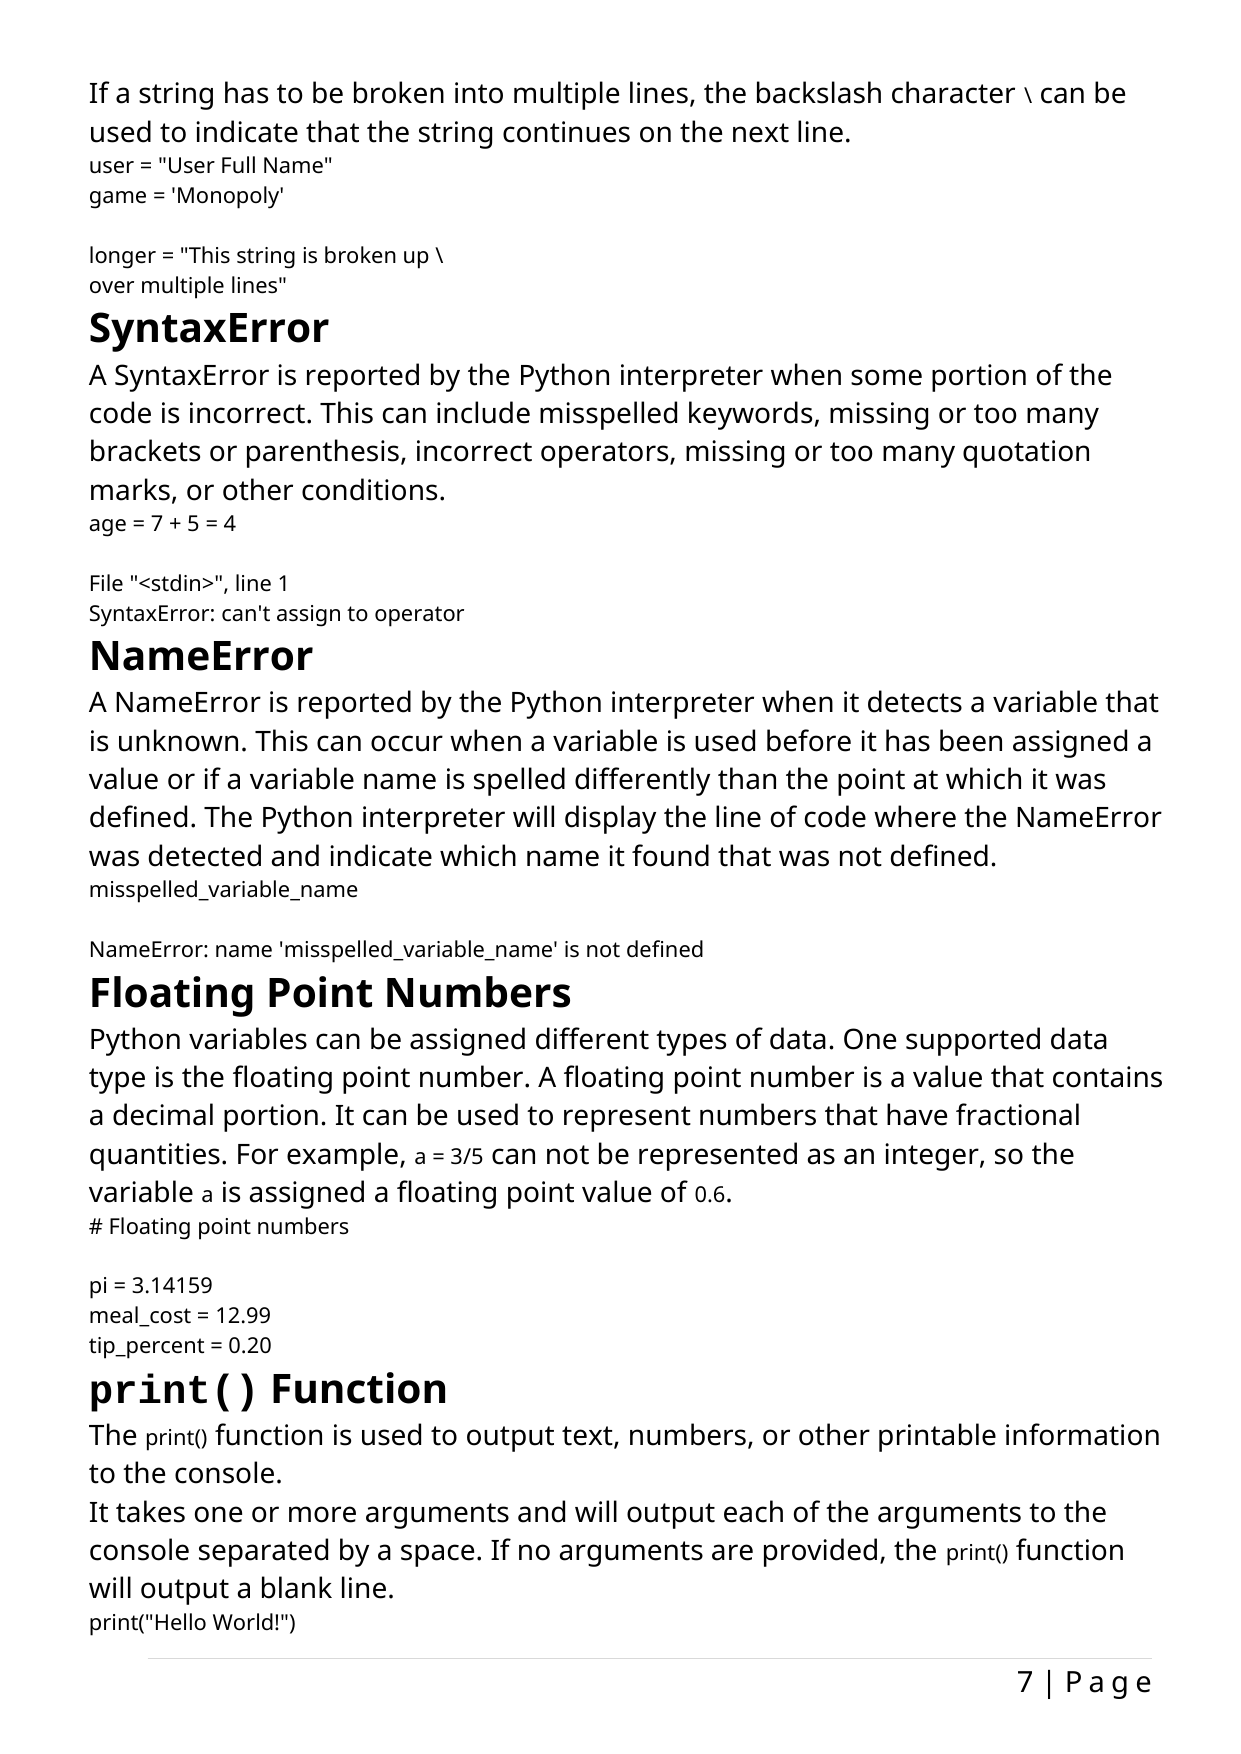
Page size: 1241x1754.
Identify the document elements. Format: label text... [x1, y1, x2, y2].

text File "<stdin>", line 1 [89, 568, 1166, 597]
text game = 'Monopoly' [89, 180, 1166, 210]
text The print() function is used to output text, numbers, or other printable information to the console. [89, 1415, 1166, 1492]
text It takes one or more arguments and will output each of the arguments to the console separated by a space. If no arguments are provided, the print() function will output a blank line. [89, 1492, 1166, 1607]
subtitle SyntaxError [89, 299, 1166, 355]
text user = "User Full Name" [89, 151, 1166, 180]
text NameError: name 'misspelled_variable_name' is not defined [89, 934, 1166, 964]
text pi = 3.14159 [89, 1270, 1166, 1300]
subtitle NameError [89, 627, 1166, 683]
text age = 7 + 5 = 4 [89, 508, 1166, 538]
text Python variables can be assigned different types of data. One supported data type is the floating point number. A floating point number is a value that contains a decimal portion. It can be used to represent numbers that have fractional quantities. For example, a = 3/5 can not be represented as an integer, so the variable a is assigned a floating point value of 0.6. [89, 1019, 1166, 1211]
text A SyntaxError is reported by the Python interpreter when some portion of the code is incorrect. This can include misspelled keywords, missing or too many brackets or parenthesis, incorrect operators, missing or too many quotation marks, or other conditions. [89, 355, 1166, 508]
text longer = "This string is broken up \ [89, 240, 1166, 270]
text If a string has to be broken into multiple lines, the backslash character \ can be used to indicate that the string continues on the next line. [89, 74, 1166, 151]
text tip_percent = 0.20 [89, 1330, 1166, 1359]
text meal_cost = 12.99 [89, 1300, 1166, 1330]
text over multiple lines" [89, 270, 1166, 299]
text SyntaxError: can't assign to operator [89, 597, 1166, 627]
subtitle Floating Point Numbers [89, 964, 1166, 1019]
text print("Hello World!") [89, 1607, 1166, 1637]
text # Floating point numbers [89, 1211, 1166, 1240]
text misspelled_variable_name [89, 874, 1166, 904]
subtitle print() Function [89, 1359, 1166, 1415]
text A NameError is reported by the Python interpreter when it detects a variable that is unknown. This can occur when a variable is used before it has been assigned a value or if a variable name is spelled differently than the point at which it was defined. The Python interpreter will display the line of code where the NameError was detected and indicate which name it found that was not defined. [89, 683, 1166, 874]
